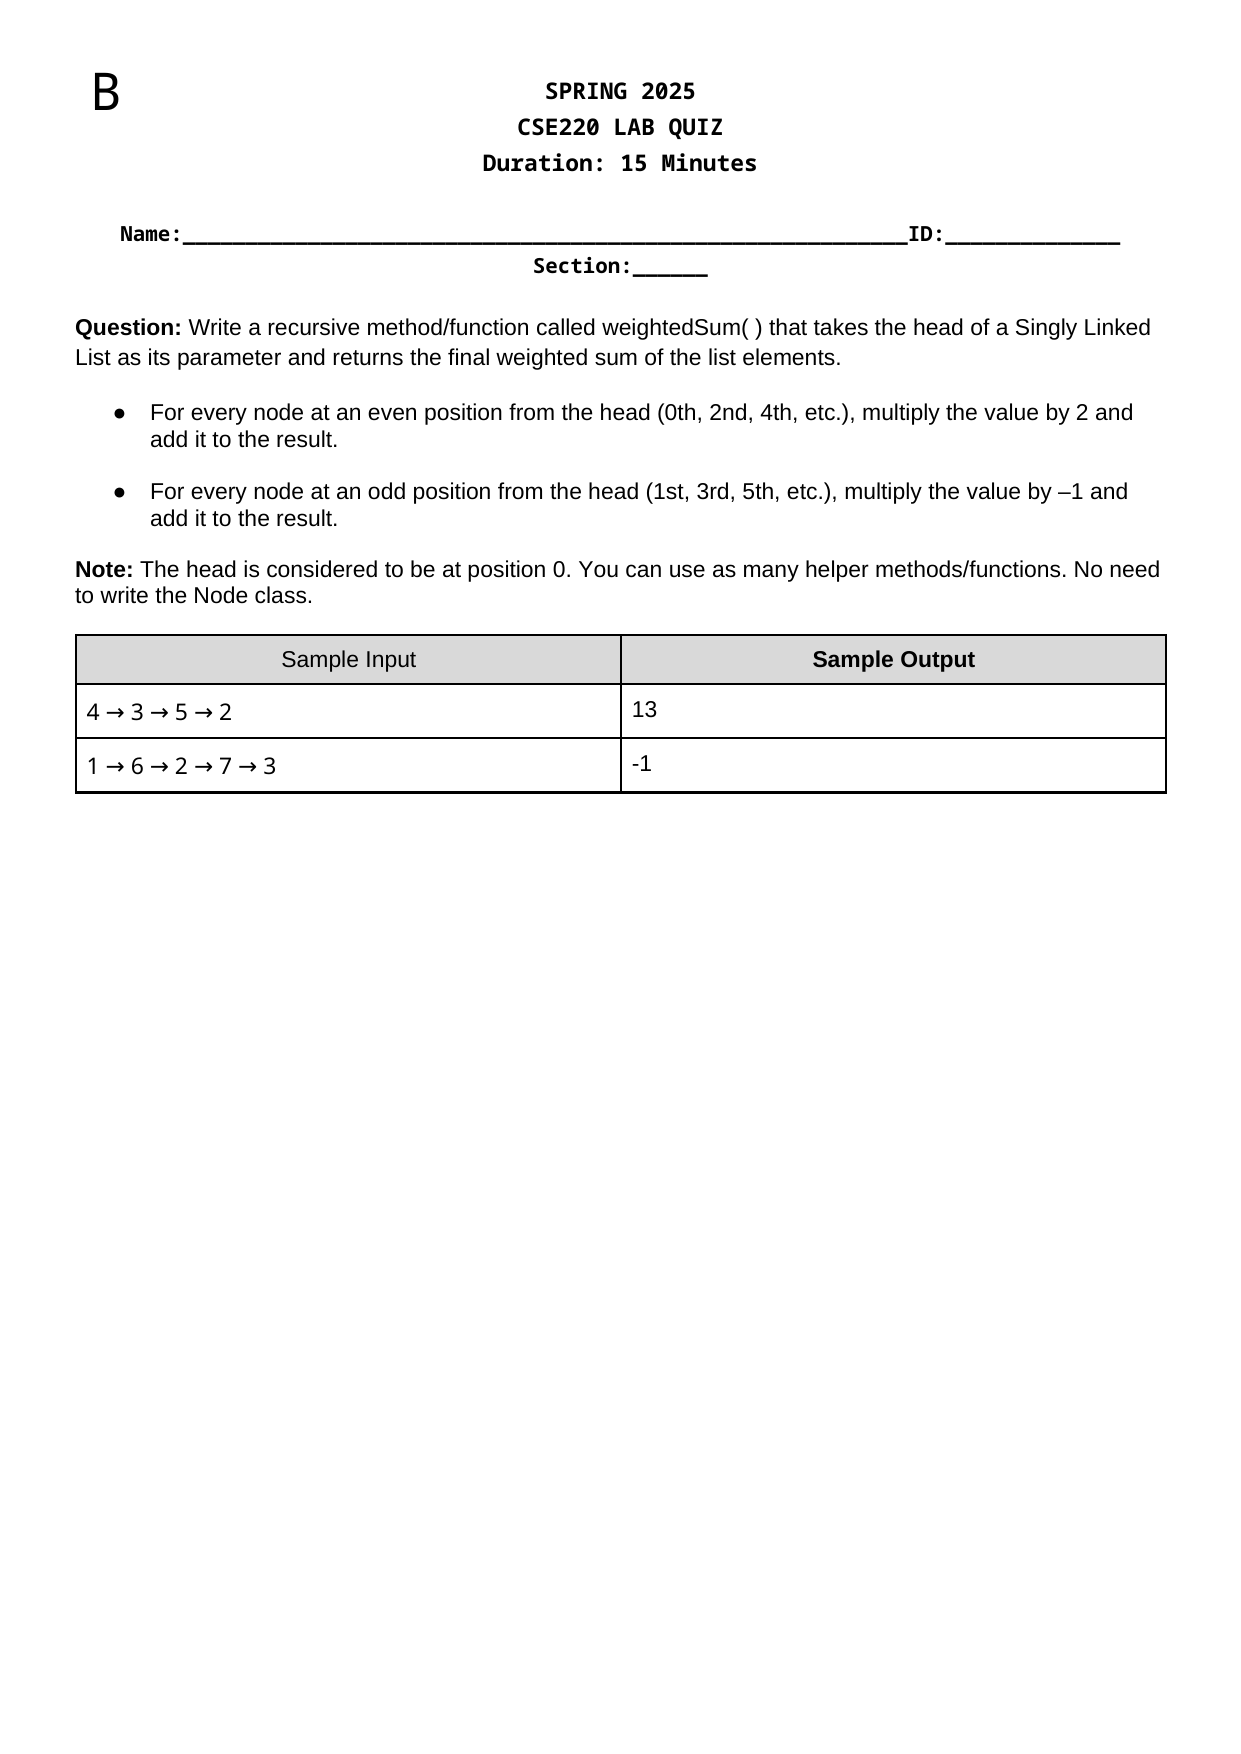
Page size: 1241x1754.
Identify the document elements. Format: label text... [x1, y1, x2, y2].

list For every node at an even position from the head (0th, 2nd, 4th, etc.), multiply the value by 2 and add it to the result. [112, 399, 1165, 478]
list For every node at an odd position from the head (1st, 3rd, 5th, etc.), multiply the value by –1 and add it to the result. [112, 478, 1165, 531]
text Note: The head is considered to be at position 0. You can use as many helper methods/functions. No need to write the Node class. [75, 556, 1165, 609]
text Question: Write a recursive method/function called weightedSum( ) that takes the head of a Singly Linked List as its parameter and returns the final weighted sum of the list elements. [75, 314, 1165, 370]
